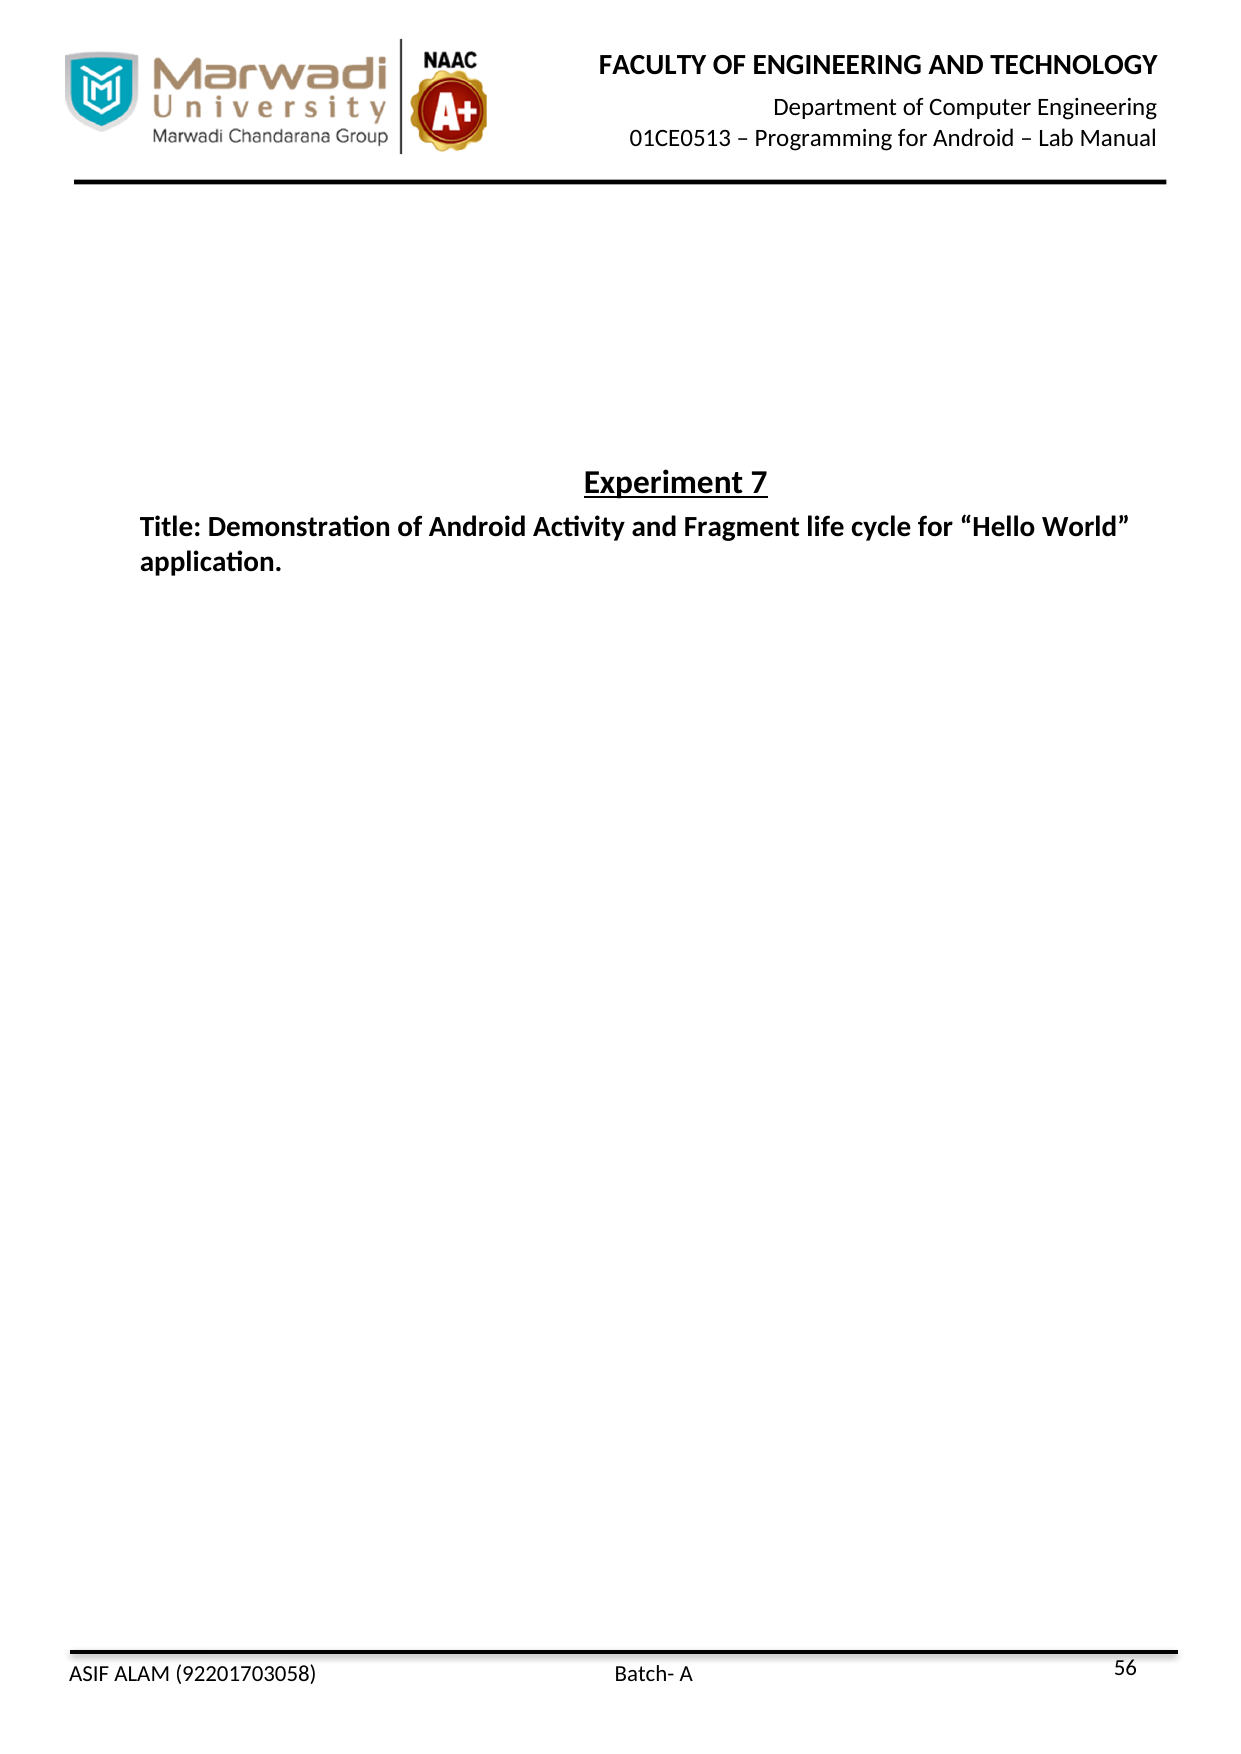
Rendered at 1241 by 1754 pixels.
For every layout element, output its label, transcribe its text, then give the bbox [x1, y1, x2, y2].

text Title: Demonstration of Android Activity and Fragment life cycle for “Hello World” application. [139, 508, 1137, 579]
picture [65, 38, 487, 155]
text Experiment 7 [158, 461, 1137, 502]
